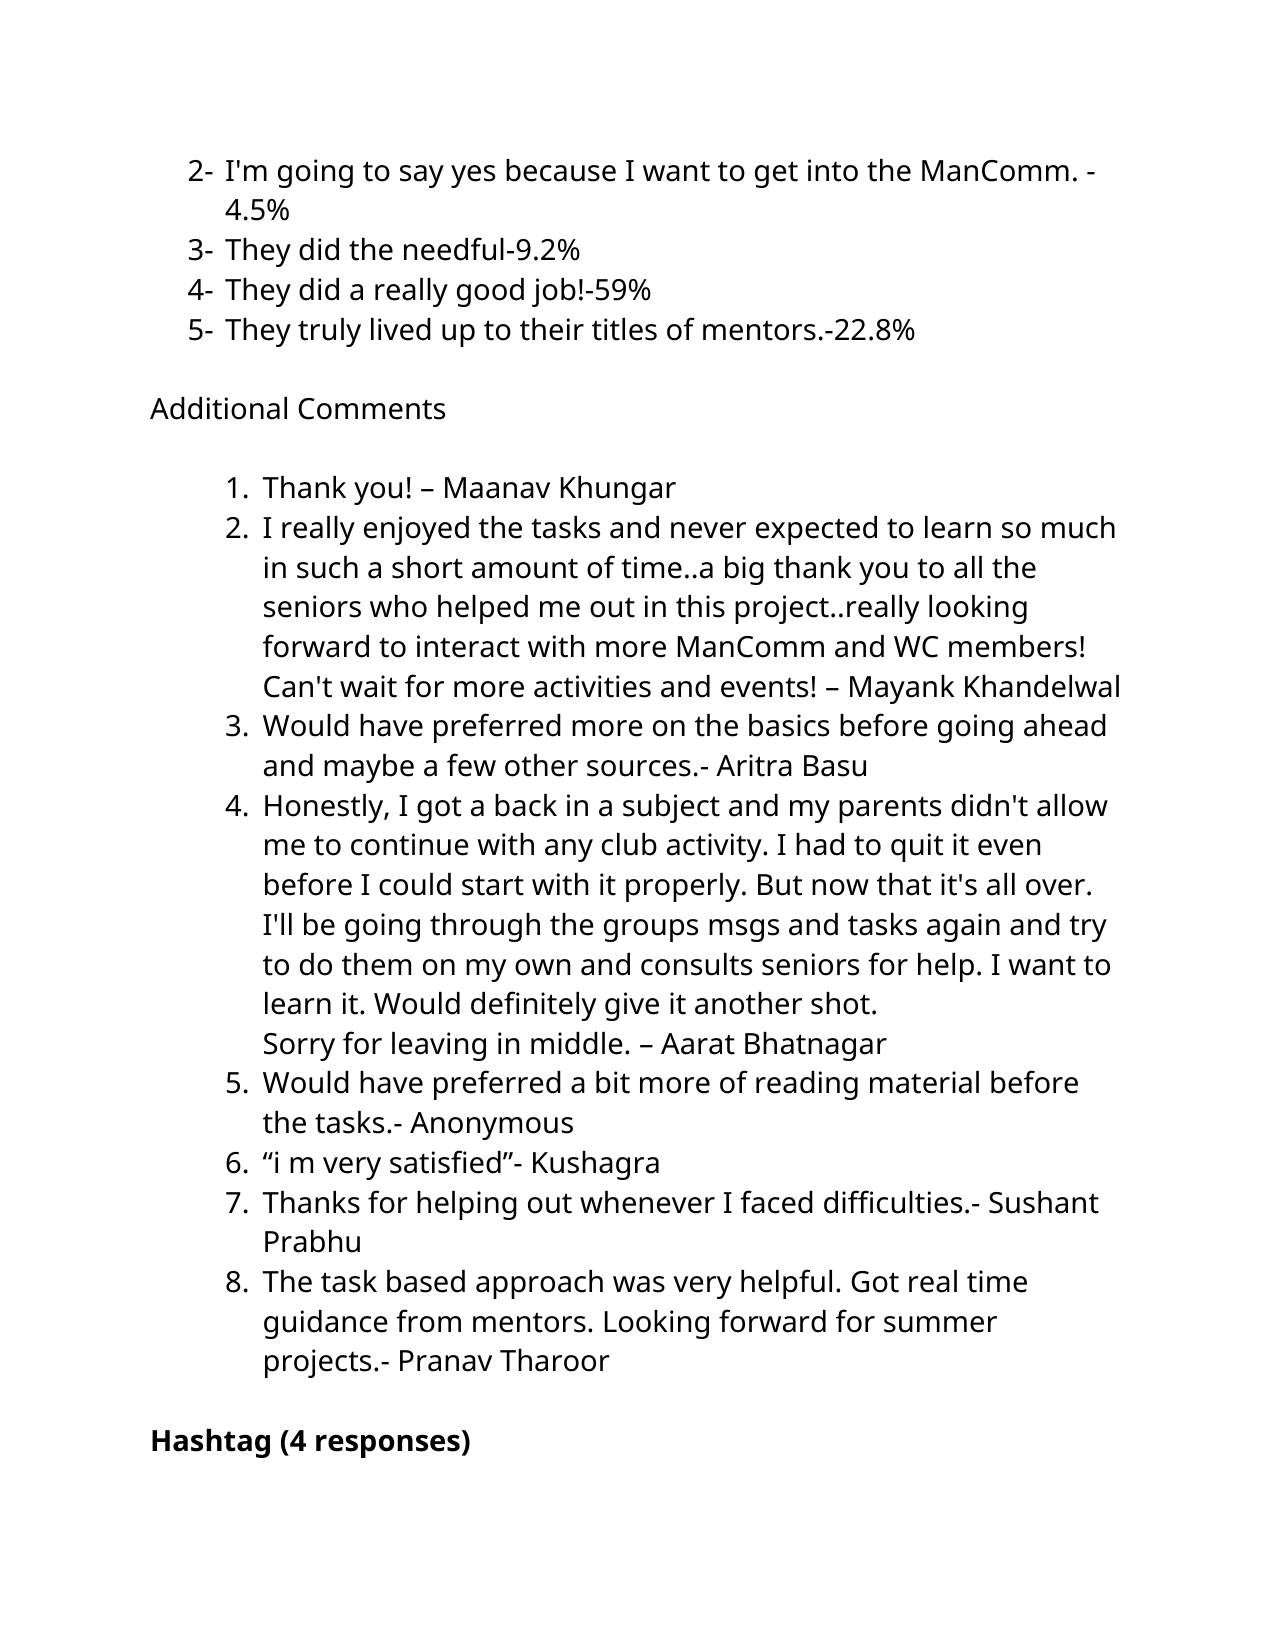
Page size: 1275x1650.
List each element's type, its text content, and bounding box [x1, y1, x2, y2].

list They did the needful-9.2% [187, 229, 1125, 269]
list Thank you! – Maanav Khungar [225, 467, 1125, 507]
list Honestly, I got a back in a subject and my parents didn't allow me to continue with any club activity. I had to quit it even before I could start with it properly. But now that it's all over. I'll be going through the groups msgs and tasks again and try to do them on my own and consults seniors for help. I want to learn it. Would definitely give it another shot. Sorry for leaving in middle. – Aarat Bhatnagar [225, 785, 1125, 1063]
list They truly lived up to their titles of mentors.-22.8% [187, 309, 1125, 348]
list The task based approach was very helpful. Got real time guidance from mentors. Looking forward for summer projects.- Pranav Tharoor [225, 1261, 1125, 1380]
list Would have preferred more on the basics before going ahead and maybe a few other sources.- Aritra Basu [225, 706, 1125, 785]
list They did a really good job!-59% [187, 269, 1125, 309]
list I'm going to say yes because I want to get into the ManComm. -4.5% [187, 150, 1125, 229]
list I really enjoyed the tasks and never expected to learn so much in such a short amount of time..a big thank you to all the seniors who helped me out in this project..really looking forward to interact with more ManComm and WC members!Can't wait for more activities and events! – Mayank Khandelwal [225, 507, 1125, 706]
text Hashtag (4 responses) [150, 1420, 1125, 1460]
text Additional Comments [150, 388, 1125, 428]
list Thanks for helping out whenever I faced difficulties.- Sushant Prabhu [225, 1182, 1125, 1261]
list Would have preferred a bit more of reading material before the tasks.- Anonymous [225, 1063, 1125, 1142]
list “i m very satisfied”- Kushagra [225, 1142, 1125, 1182]
